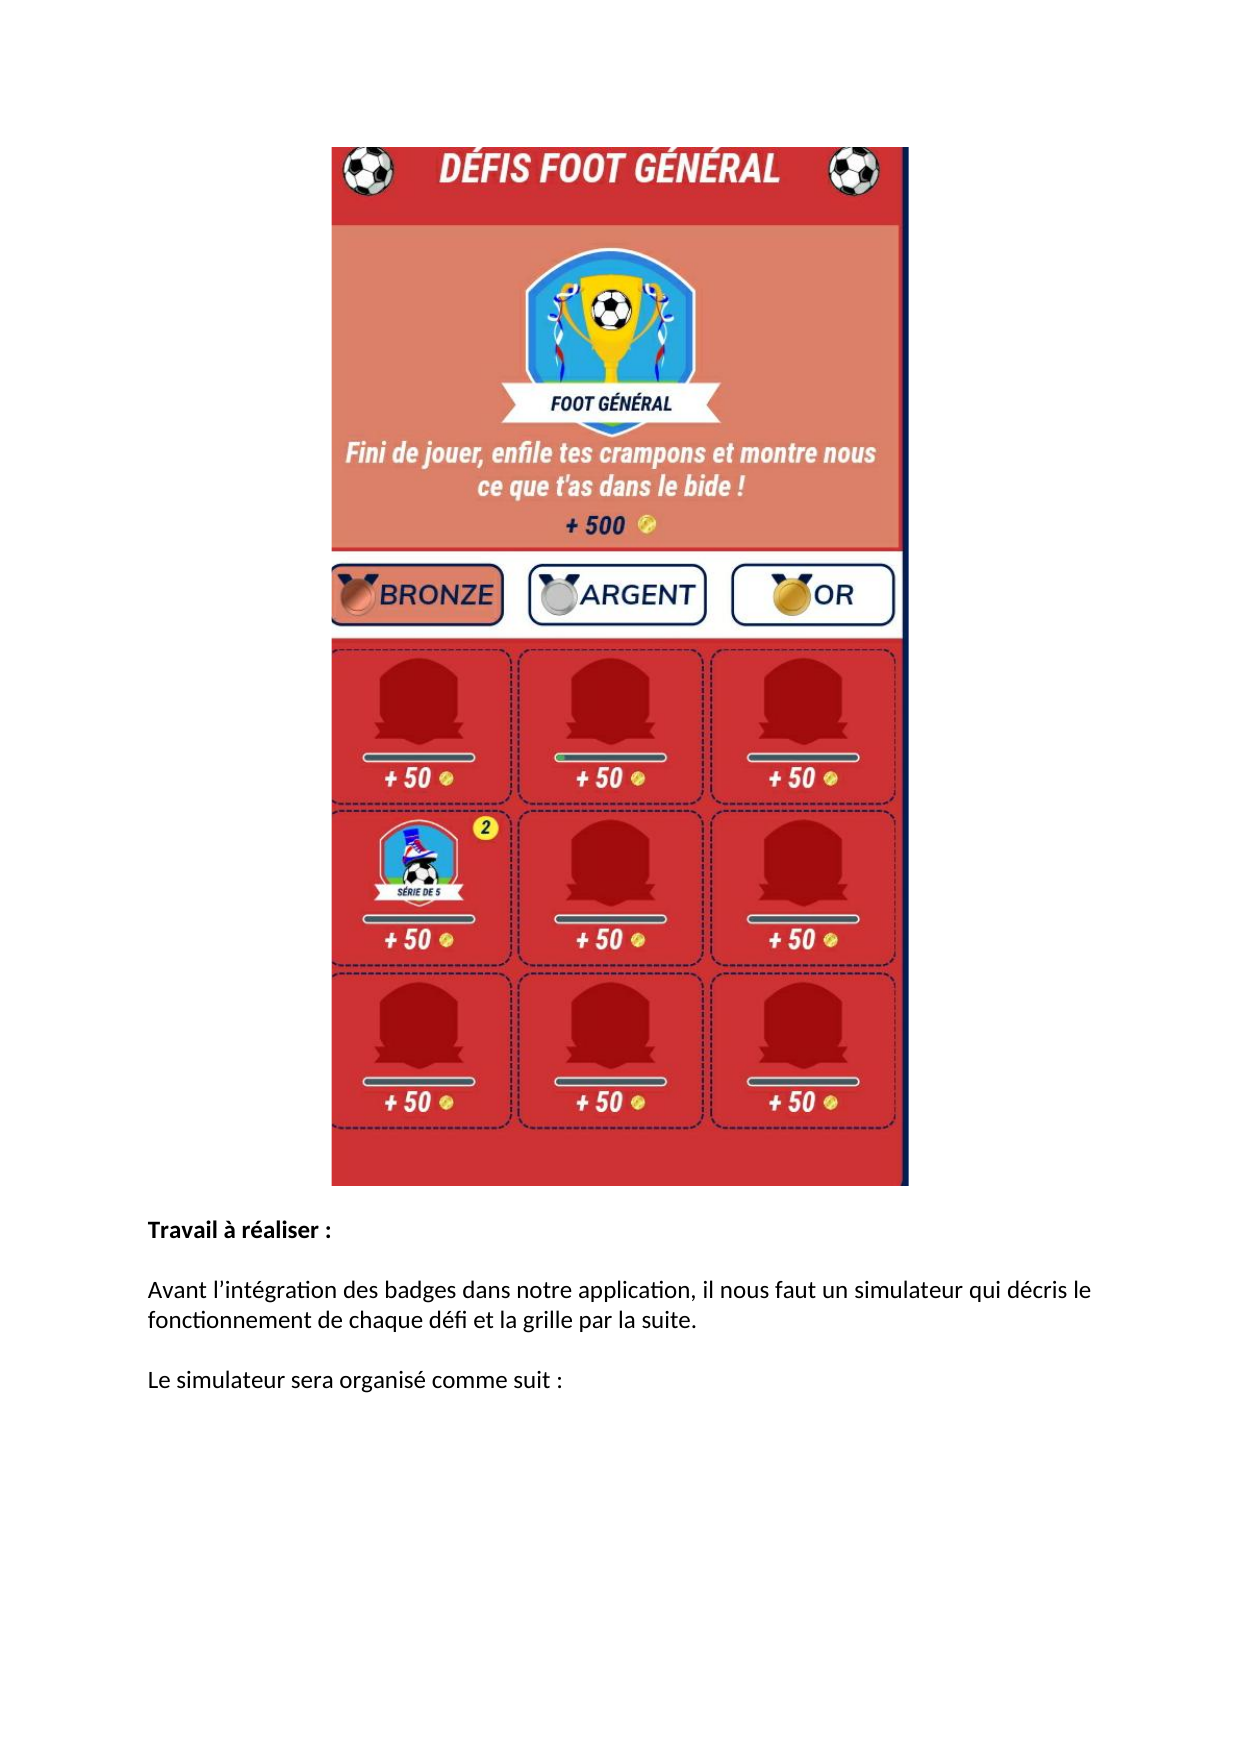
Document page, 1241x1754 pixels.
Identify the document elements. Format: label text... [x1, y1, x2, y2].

picture [331, 147, 909, 1186]
text Travail à réaliser : [148, 1214, 1093, 1245]
text Avant l’intégration des badges dans notre application, il nous faut un simulateur qui décris le fonctionnement de chaque défi et la grille par la suite. [148, 1274, 1093, 1335]
text Le simulateur sera organisé comme suit : [148, 1364, 1093, 1395]
